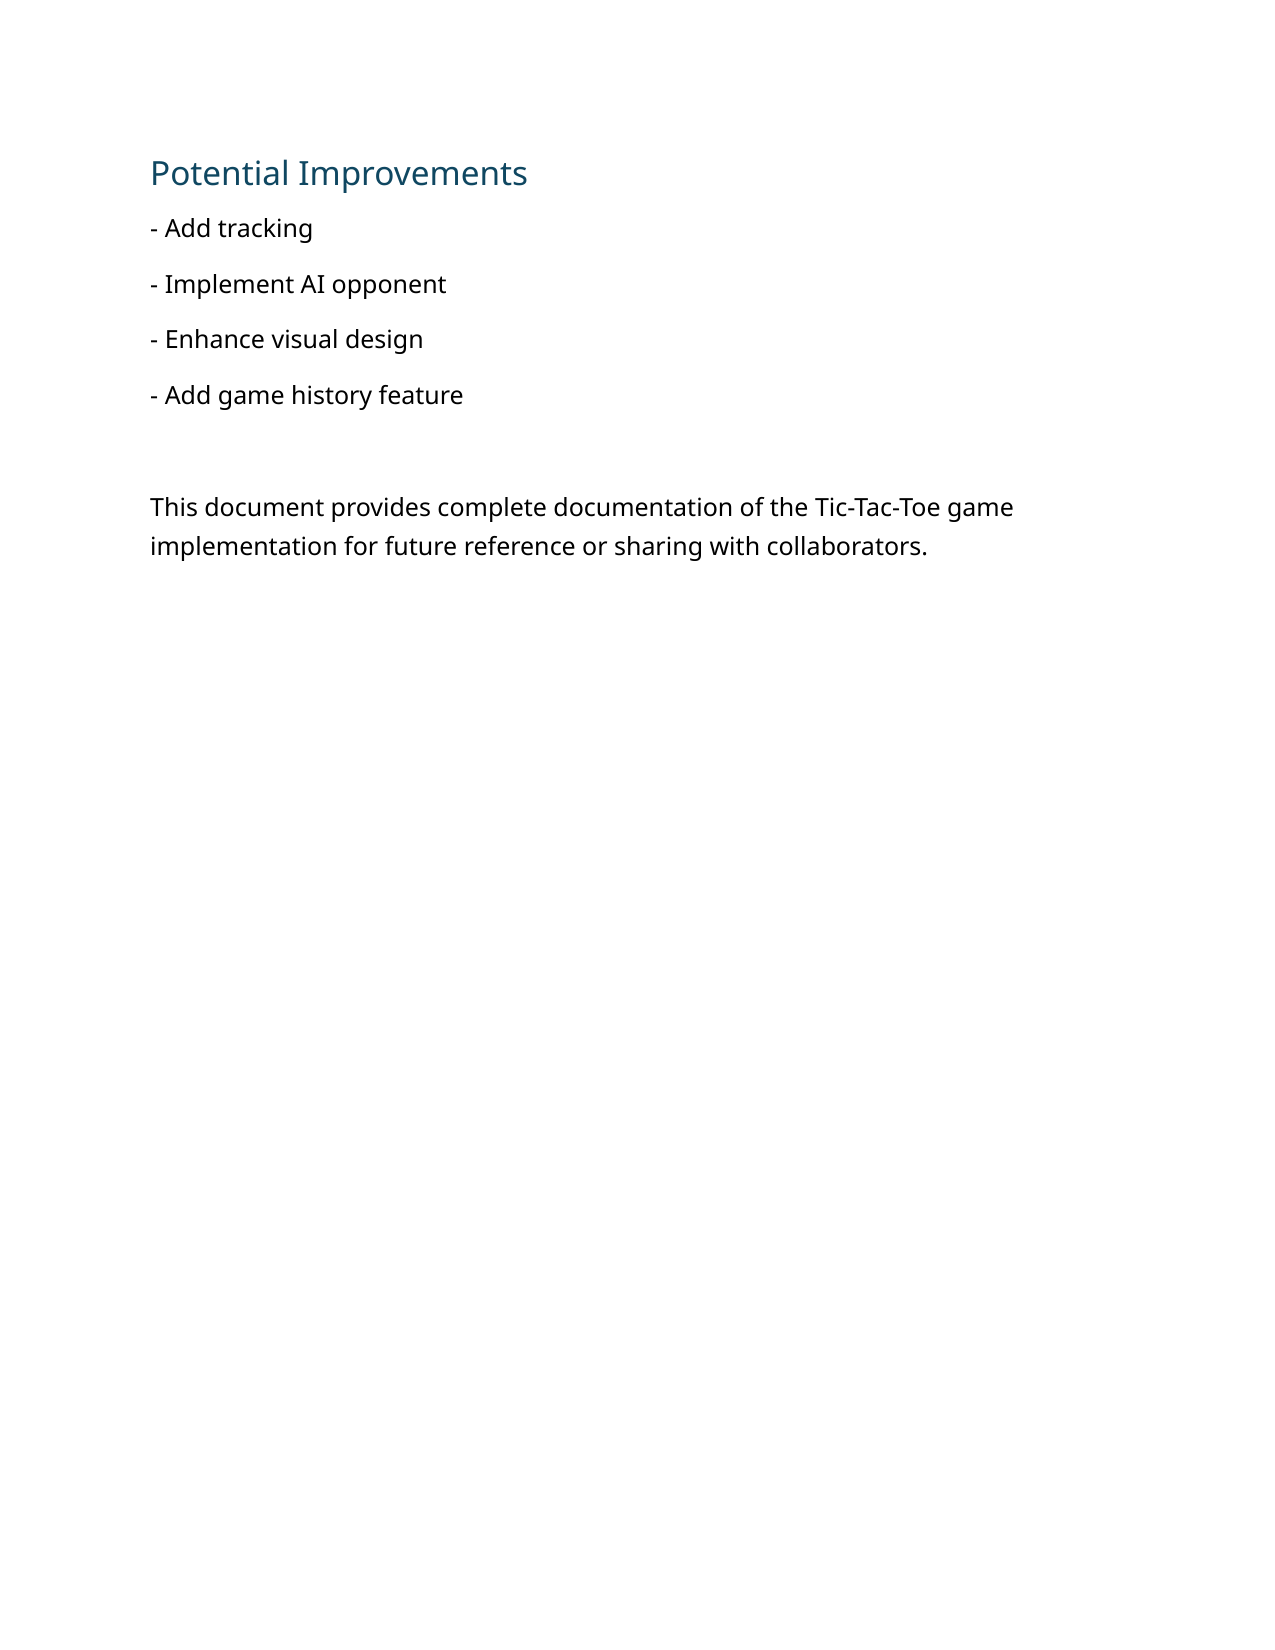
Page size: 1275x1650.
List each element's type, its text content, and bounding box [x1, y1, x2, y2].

text - Implement AI opponent [150, 266, 1125, 300]
text - Add tracking [150, 211, 1125, 244]
subtitle Potential Improvements [150, 150, 1125, 195]
text - Enhance visual design [150, 322, 1125, 356]
text This document provides complete documentation of the Tic-Tac-Toe game implementation for future reference or sharing with collaborators. [150, 490, 1125, 563]
text - Add game history feature [150, 378, 1125, 412]
